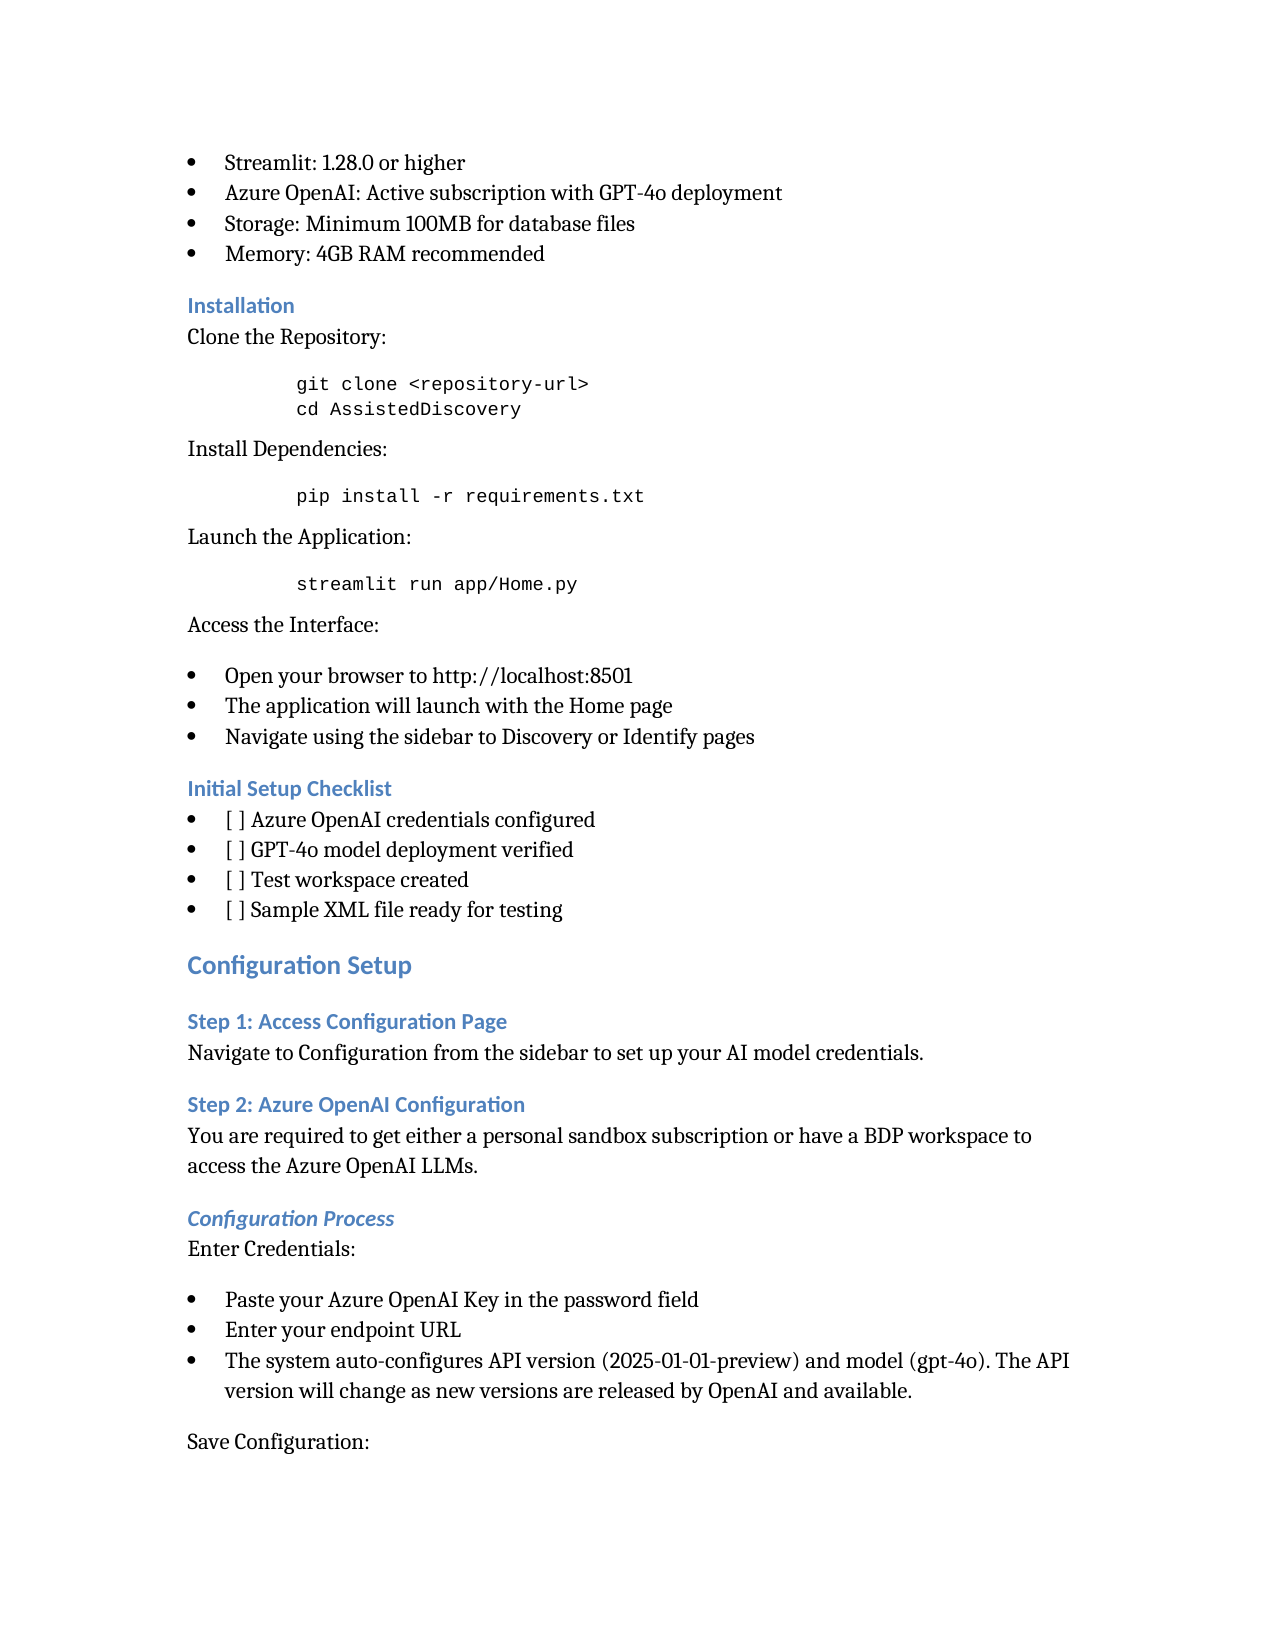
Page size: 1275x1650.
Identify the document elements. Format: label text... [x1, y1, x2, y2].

list The system auto-configures API version (2025-01-01-preview) and model (gpt-4o). The API version will change as new versions are released by OpenAI and available. [187, 1347, 1087, 1404]
text git clone <repository-url> cd AssistedDiscovery [262, 375, 1087, 421]
list [ ] Azure OpenAI credentials configured [187, 807, 1087, 833]
subtitle Initial Setup Checklist [187, 774, 1087, 802]
list Install Dependencies: [187, 436, 1087, 462]
list Navigate using the sidebar to Discovery or Identify pages [187, 723, 1087, 750]
list Clone the Repository: [187, 324, 1087, 350]
list [ ] Test workspace created [187, 867, 1087, 893]
list Enter Credentials: [187, 1236, 1087, 1262]
list Access the Interface: [187, 612, 1087, 638]
list Open your browser to http://localhost:8501 [187, 663, 1087, 689]
text streamlit run app/Home.py [262, 575, 1087, 596]
list Streamlit: 1.28.0 or higher [187, 150, 1087, 176]
list Save Configuration: [187, 1429, 1087, 1455]
text pip install -r requirements.txt [262, 487, 1087, 508]
list Memory: 4GB RAM recommended [187, 241, 1087, 267]
text Navigate to Configuration from the sidebar to set up your AI model credentials. [187, 1039, 1087, 1066]
list The application will launch with the Home page [187, 693, 1087, 719]
list [ ] GPT-4o model deployment verified [187, 837, 1087, 863]
list Enter your endpoint URL [187, 1317, 1087, 1343]
list Launch the Application: [187, 524, 1087, 550]
subtitle Step 1: Access Configuration Page [187, 1007, 1087, 1035]
list Paste your Azure OpenAI Key in the password field [187, 1287, 1087, 1313]
list Azure OpenAI: Active subscription with GPT-4o deployment [187, 180, 1087, 207]
subtitle Installation [187, 292, 1087, 320]
subtitle Configuration Setup [187, 948, 1087, 981]
list Storage: Minimum 100MB for database files [187, 210, 1087, 237]
subtitle Step 2: Azure OpenAI Configuration [187, 1090, 1087, 1118]
subtitle Configuration Process [187, 1204, 1087, 1232]
text You are required to get either a personal sandbox subscription or have a BDP workspace to access the Azure OpenAI LLMs. [187, 1122, 1087, 1179]
list [ ] Sample XML file ready for testing [187, 897, 1087, 924]
